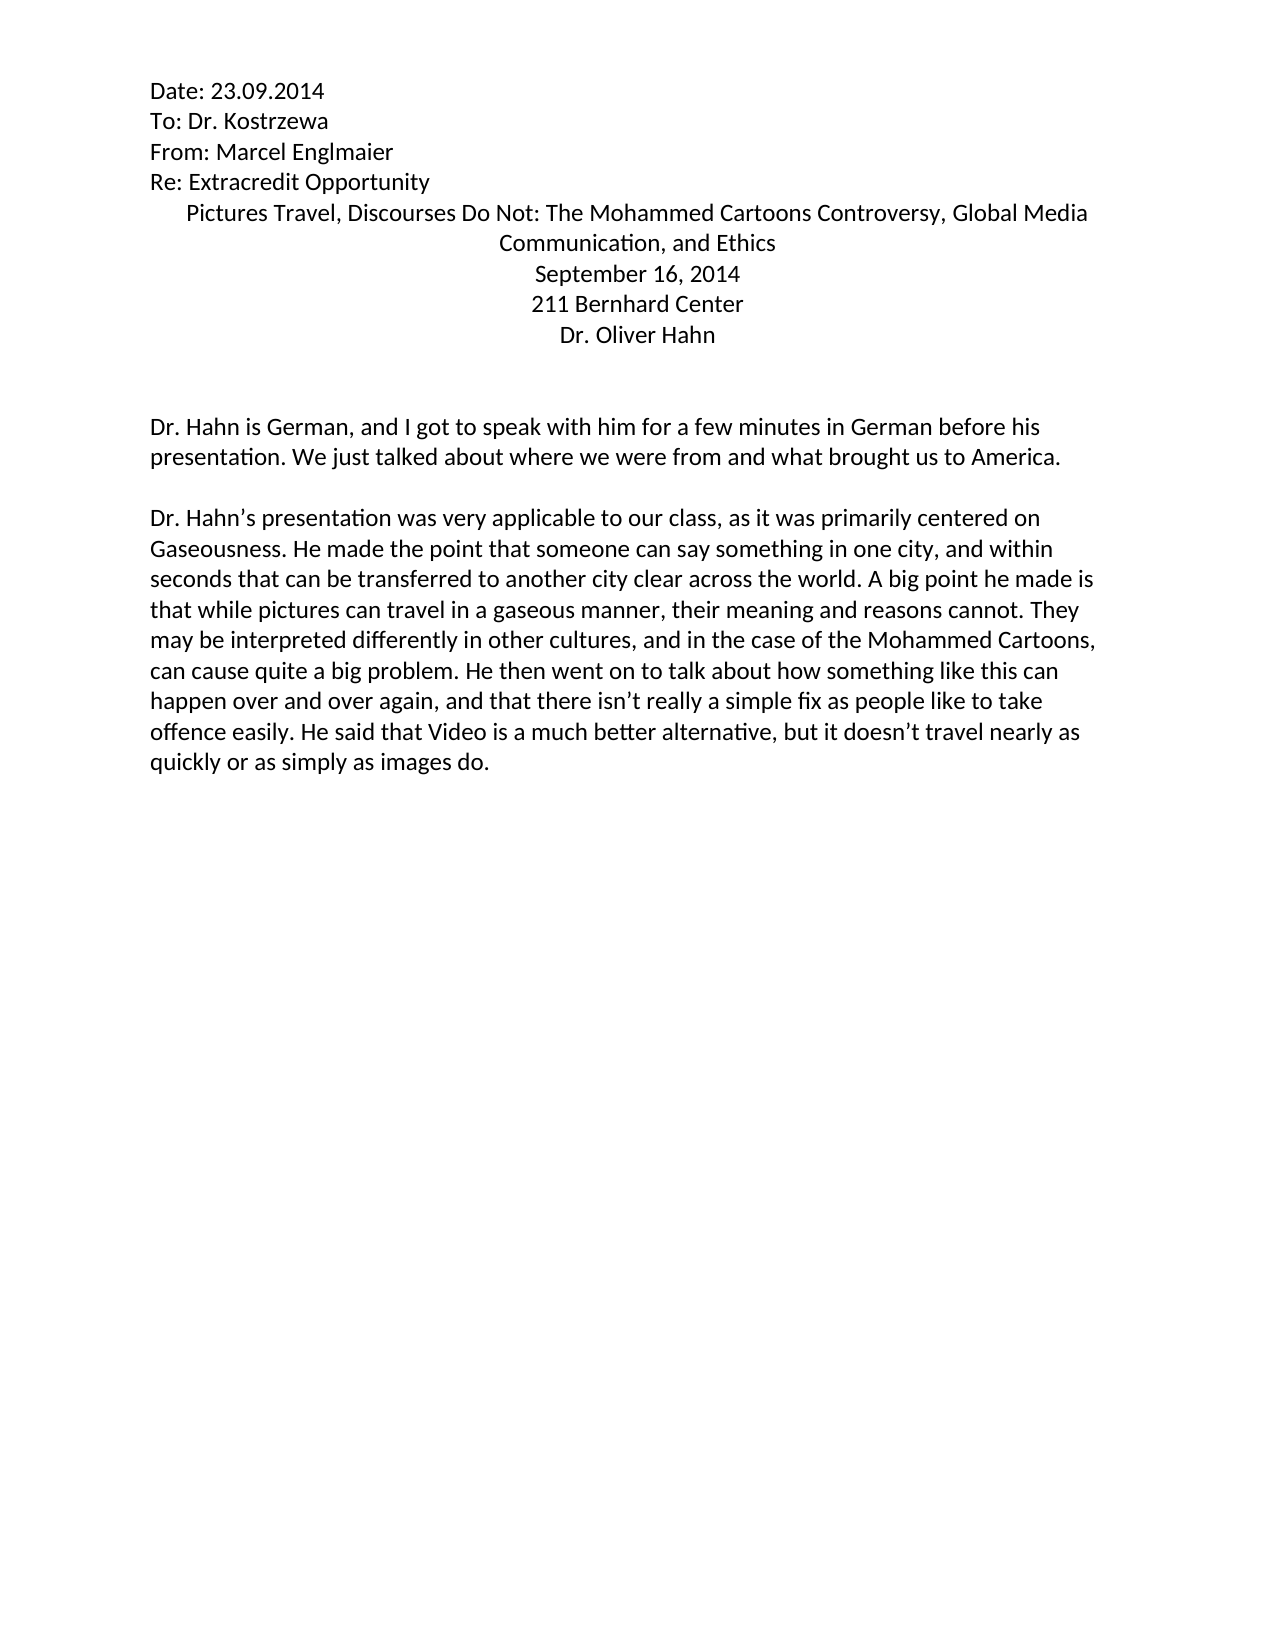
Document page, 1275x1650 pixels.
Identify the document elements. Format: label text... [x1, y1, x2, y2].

text September 16, 2014 [150, 258, 1125, 289]
text Pictures Travel, Discourses Do Not: The Mohammed Cartoons Controversy, Global Media Communication, and Ethics [150, 197, 1125, 258]
text Dr. Hahn’s presentation was very applicable to our class, as it was primarily centered on Gaseousness. He made the point that someone can say something in one city, and within seconds that can be transferred to another city clear across the world. A big point he made is that while pictures can travel in a gaseous manner, their meaning and reasons cannot. They may be interpreted differently in other cultures, and in the case of the Mohammed Cartoons, can cause quite a big problem. He then went on to talk about how something like this can happen over and over again, and that there isn’t really a simple fix as people like to take offence easily. He said that Video is a much better alternative, but it doesn’t travel nearly as quickly or as simply as images do. [150, 502, 1125, 777]
text Dr. Oliver Hahn [150, 319, 1125, 350]
text Dr. Hahn is German, and I got to speak with him for a few minutes in German before his presentation. We just talked about where we were from and what brought us to America. [150, 411, 1125, 472]
text 211 Bernhard Center [150, 289, 1125, 319]
